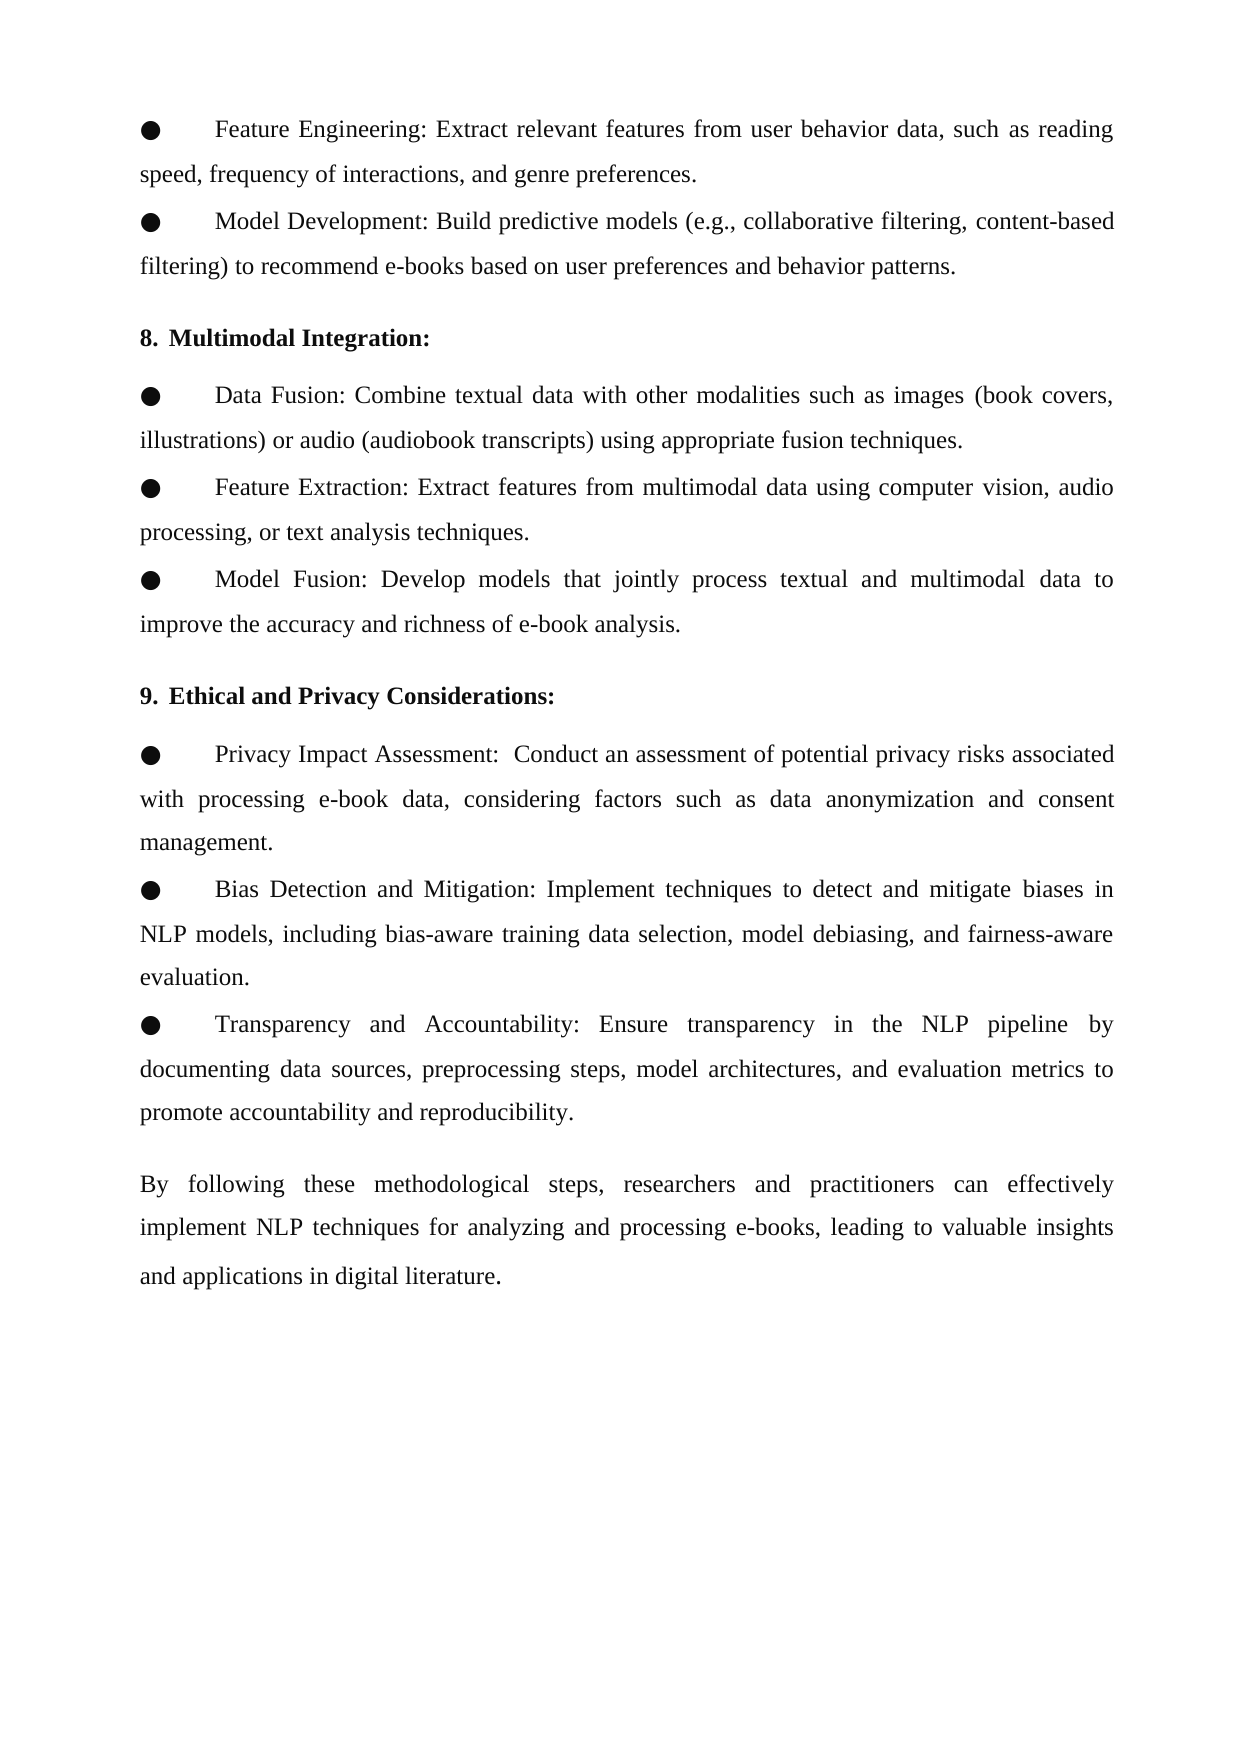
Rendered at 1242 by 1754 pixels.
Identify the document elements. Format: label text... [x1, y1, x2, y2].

subtitle Ethical and Privacy Considerations: [139, 681, 1125, 710]
list Transparency and Accountability: Ensure transparency in the NLP pipeline by documenting data sources, preprocessing steps, model architectures, and evaluation metrics to promote accountability and reproducibility. [139, 1005, 1113, 1126]
list Model Fusion: Develop models that jointly process textual and multimodal data to improve the accuracy and richness of e-book analysis. [139, 561, 1113, 638]
list Data Fusion: Combine textual data with other modalities such as images (book covers, illustrations) or audio (audiobook transcripts) using appropriate fusion techniques. [139, 377, 1113, 454]
list Privacy Impact Assessment: Conduct an assessment of potential privacy risks associated with processing e-book data, considering factors such as data anonymization and consent management. [139, 735, 1114, 856]
list Model Development: Build predictive models (e.g., collaborative filtering, content-based filtering) to recommend e-books based on user preferences and behavior patterns. [139, 202, 1114, 279]
subtitle Multimodal Integration: [139, 323, 1125, 352]
list Feature Engineering: Extract relevant features from user behavior data, such as reading speed, frequency of interactions, and genre preferences. [139, 111, 1113, 188]
list Bias Detection and Mitigation: Implement techniques to detect and mitigate biases in NLP models, including bias-aware training data selection, model debiasing, and fairness-aware evaluation. [139, 870, 1114, 991]
list Feature Extraction: Extract features from multimodal data using computer vision, audio processing, or text analysis techniques. [139, 469, 1114, 546]
text By following these methodological steps, researchers and practitioners can effectively implement NLP techniques for analyzing and processing e-books, leading to valuable insights and applications in digital literature. [139, 1169, 1114, 1292]
